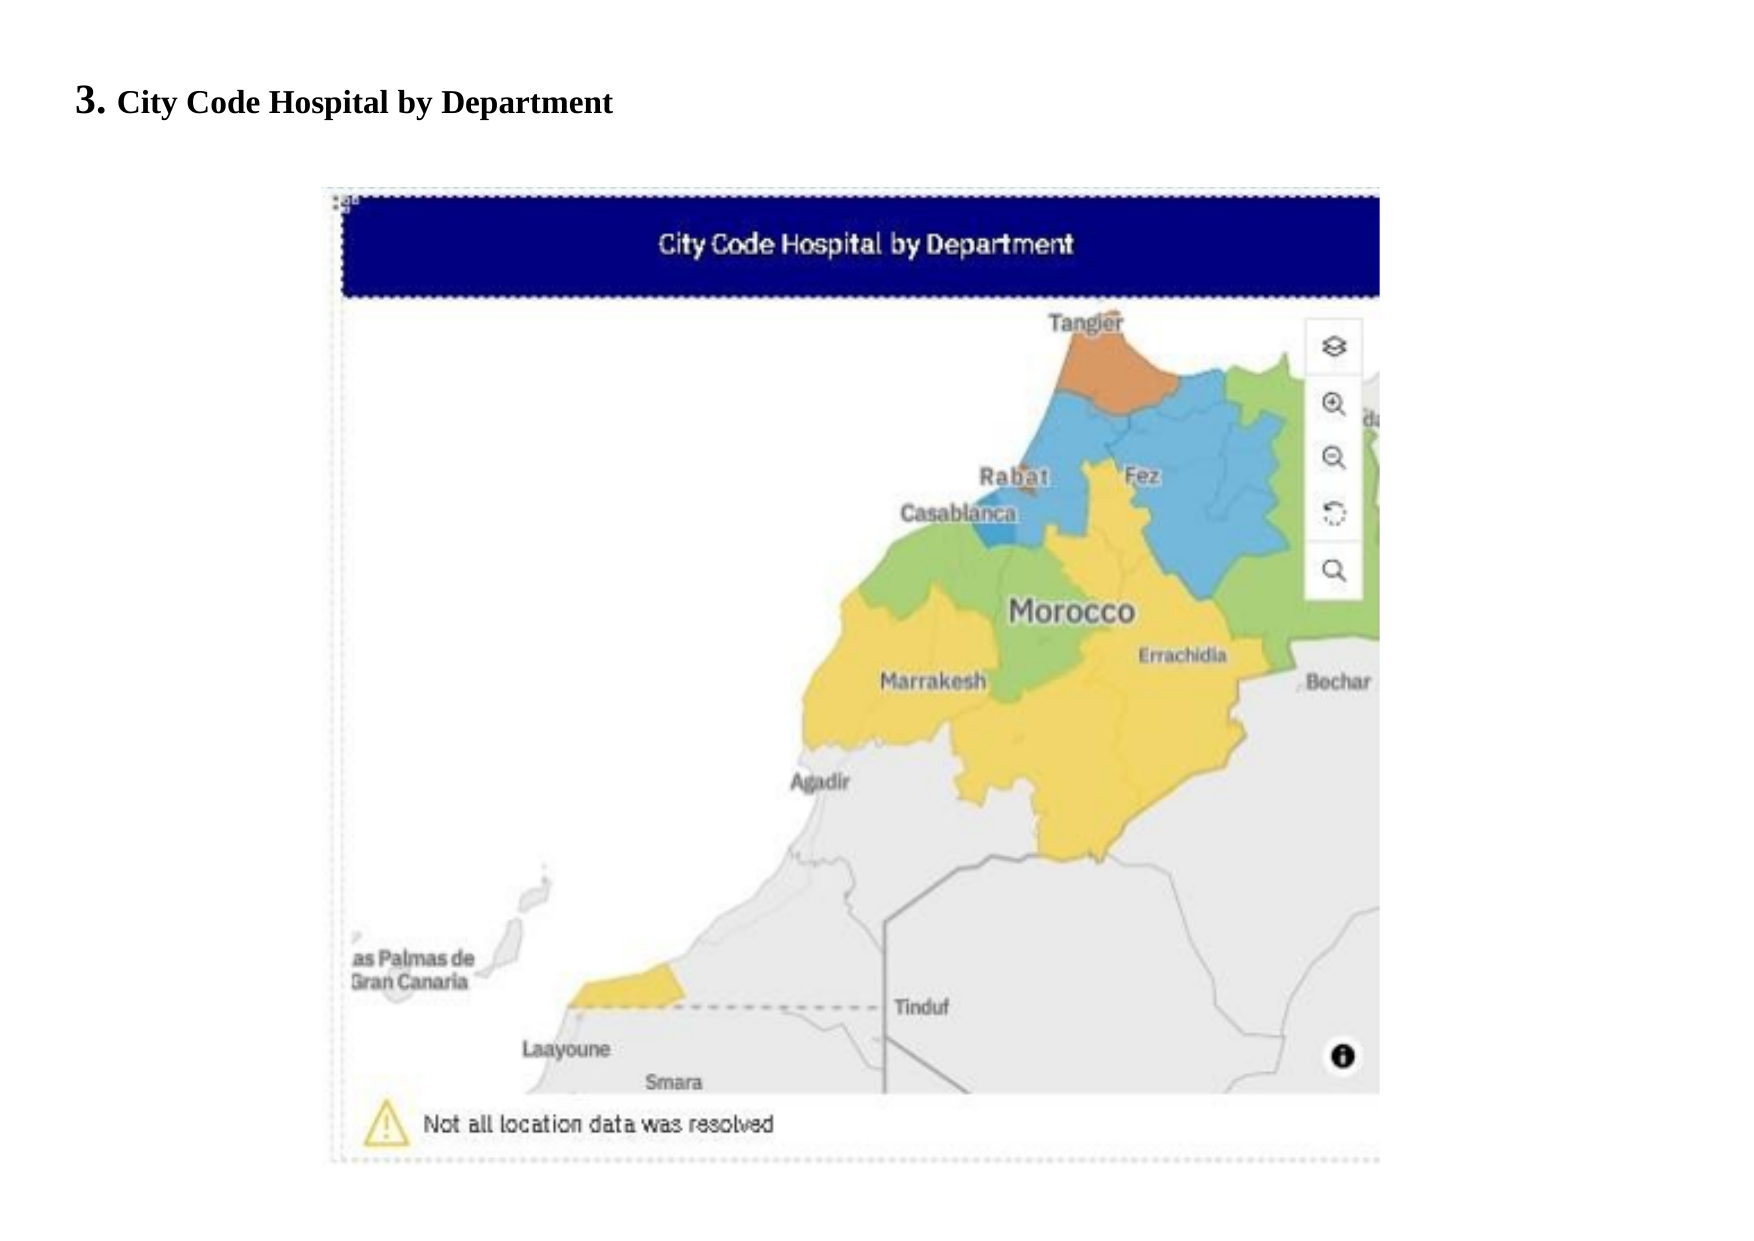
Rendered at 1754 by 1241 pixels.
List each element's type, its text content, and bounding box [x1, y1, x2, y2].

list City Code Hospital by Department [75, 74, 1691, 122]
picture [321, 187, 1380, 1183]
